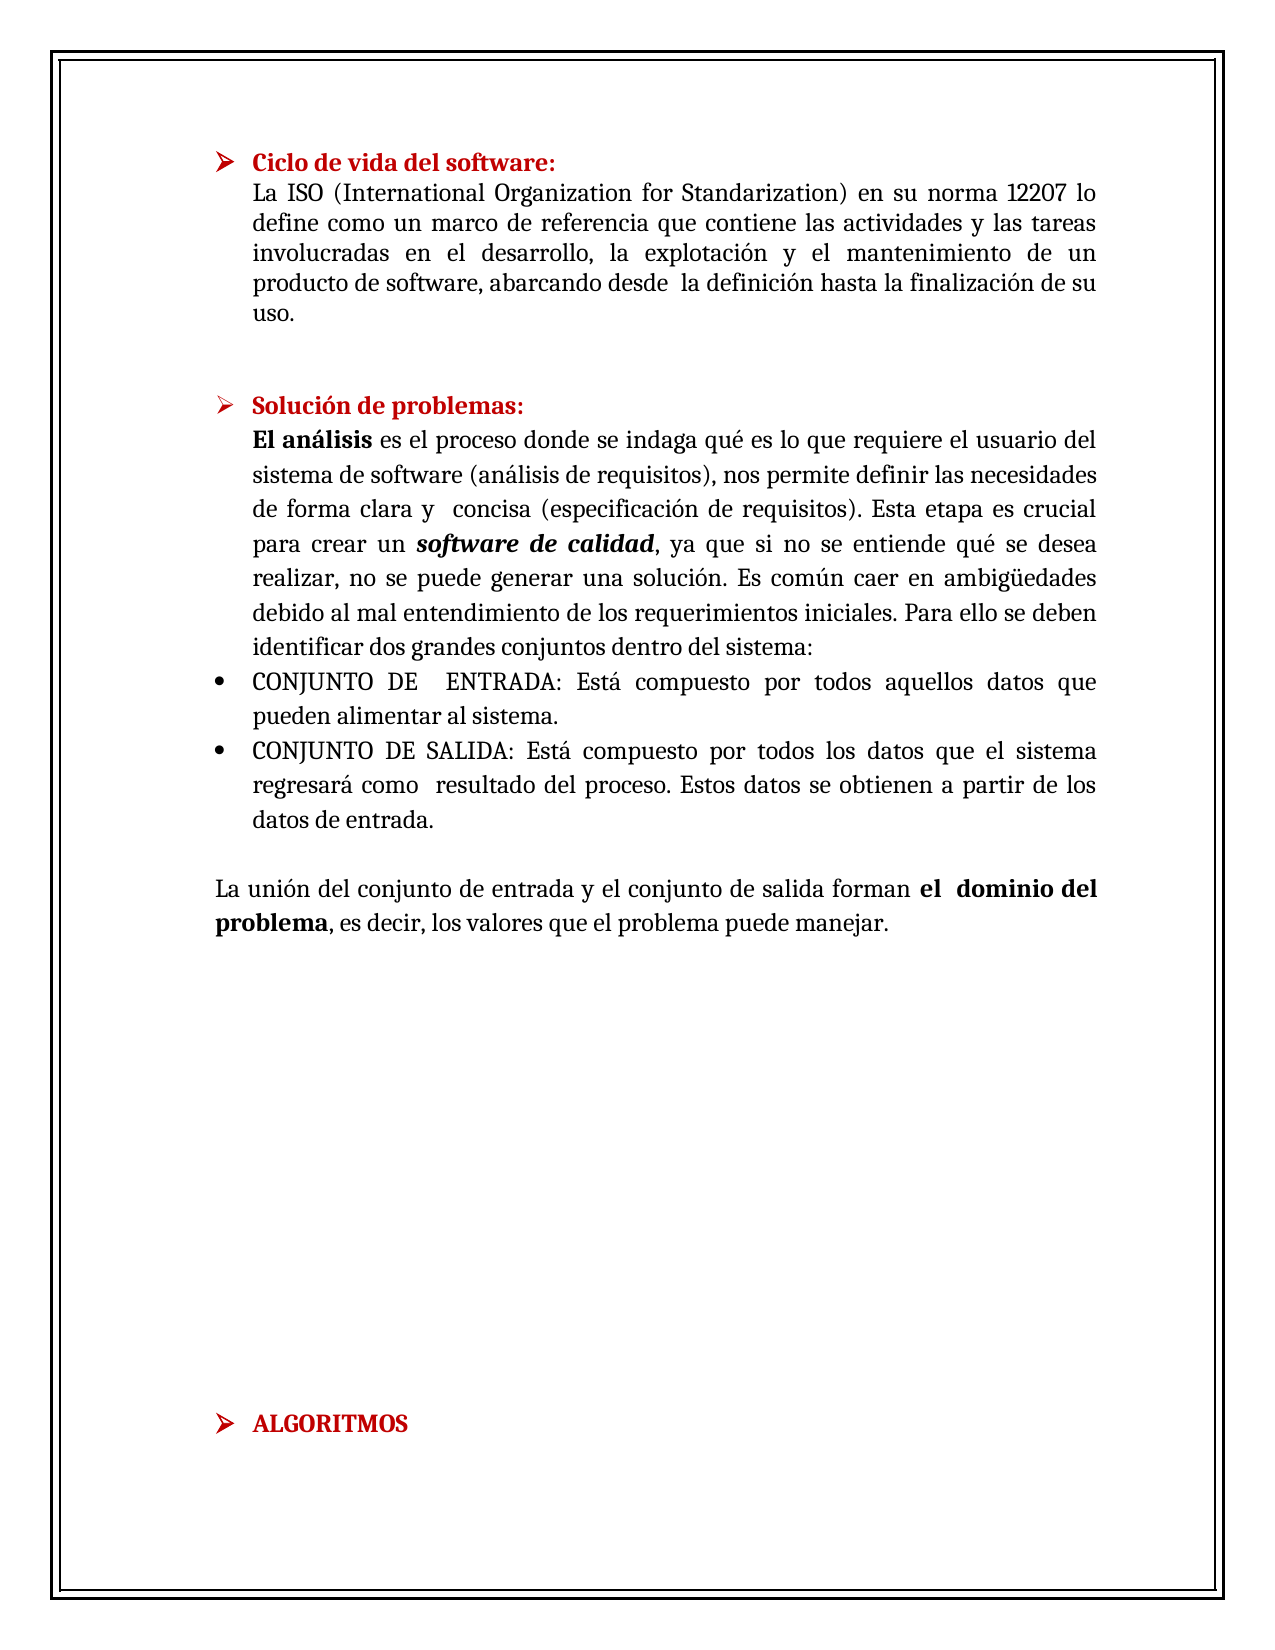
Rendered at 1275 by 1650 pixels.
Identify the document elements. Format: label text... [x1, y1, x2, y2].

list CONJUNTO DE SALIDA: Está compuesto por todos los datos que el sistema regresará como resultado del proceso. Estos datos se obtienen a partir de los datos de entrada. [215, 736, 1098, 835]
list Ciclo de vida del software: [215, 148, 1098, 178]
text El análisis es el proceso donde se indaga qué es lo que requiere el usuario del sistema de software (análisis de requisitos), nos permite definir las necesidades de forma clara y concisa (especificación de requisitos). Esta etapa es crucial para crear un software de calidad, ya que si no se entiende qué se desea realizar, no se puede generar una solución. Es común caer en ambigüedades debido al mal entendimiento de los requerimientos iniciales. Para ello se deben identificar dos grandes conjuntos dentro del sistema: [252, 425, 1098, 662]
list CONJUNTO DE ENTRADA: Está compuesto por todos aquellos datos que pueden alimentar al sistema. [215, 667, 1098, 731]
list Solución de problemas: [215, 391, 1098, 421]
text La unión del conjunto de entrada y el conjunto de salida forman el dominio del problema, es decir, los valores que el problema puede manejar. [215, 874, 1098, 938]
list La ISO (International Organization for Standarization) en su norma 12207 lo define como un marco de referencia que contiene las actividades y las tareas involucradas en el desarrollo, la explotación y el mantenimiento de un producto de software, abarcando desde la definición hasta la finalización de su uso. [252, 178, 1098, 328]
list ALGORITMOS [215, 1409, 1098, 1439]
